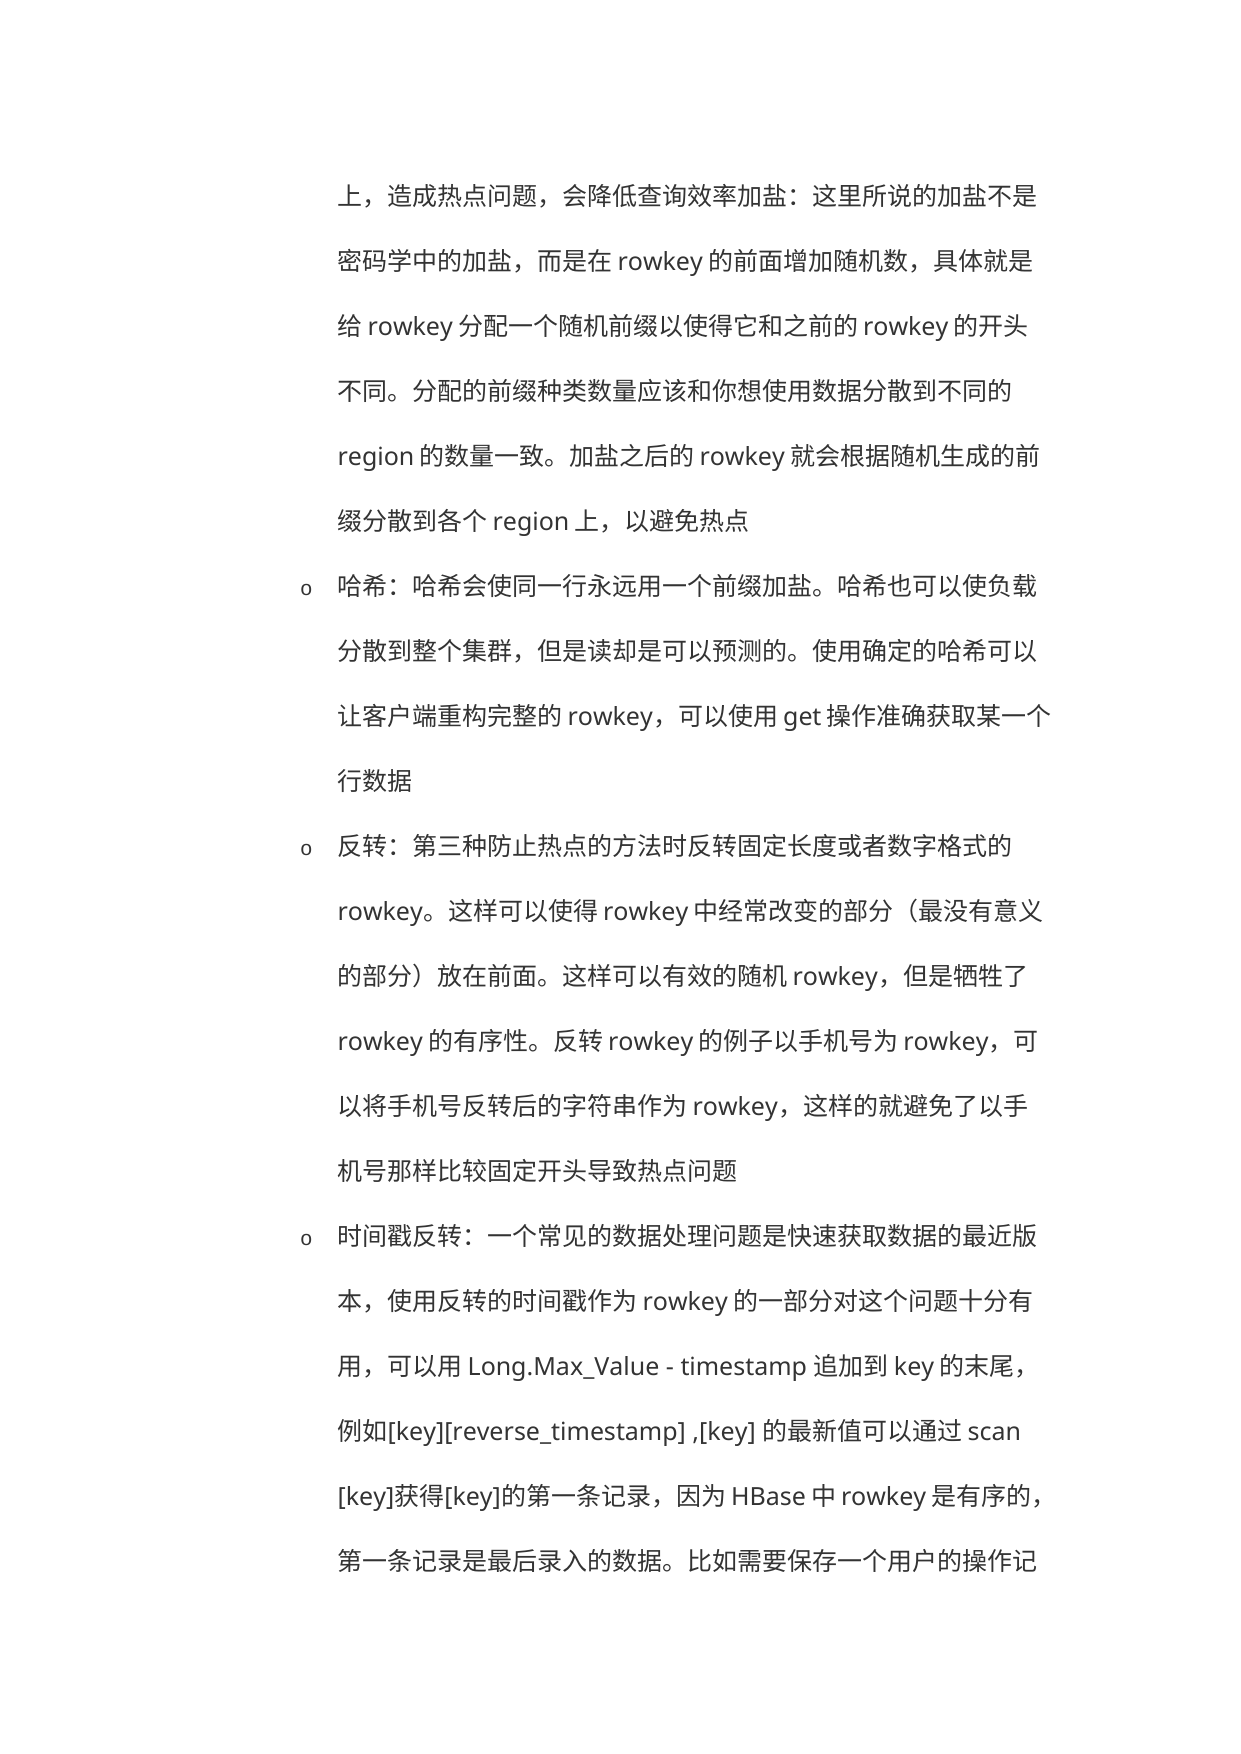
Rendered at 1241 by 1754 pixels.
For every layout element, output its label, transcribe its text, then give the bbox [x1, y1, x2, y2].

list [300, 1202, 1053, 1592]
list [300, 162, 1053, 552]
list 哈希：哈希会使同一行永远用一个前缀加盐。哈希也可以使负载分散到整个集群，但是读却是可以预测的。使用确定的哈希可以让客户端重构完整的rowkey，可以使用get操作准确获取某一个行数据 [300, 552, 1053, 812]
list 反转：第三种防止热点的方法时反转固定长度或者数字格式的rowkey。这样可以使得rowkey中经常改变的部分（最没有意义的部分）放在前面。这样可以有效的随机rowkey，但是牺牲了rowkey的有序性。反转rowkey的例子以手机号为rowkey，可以将手机号反转后的字符串作为rowkey，这样的就避免了以手机号那样比较固定开头导致热点问题 [300, 812, 1053, 1202]
